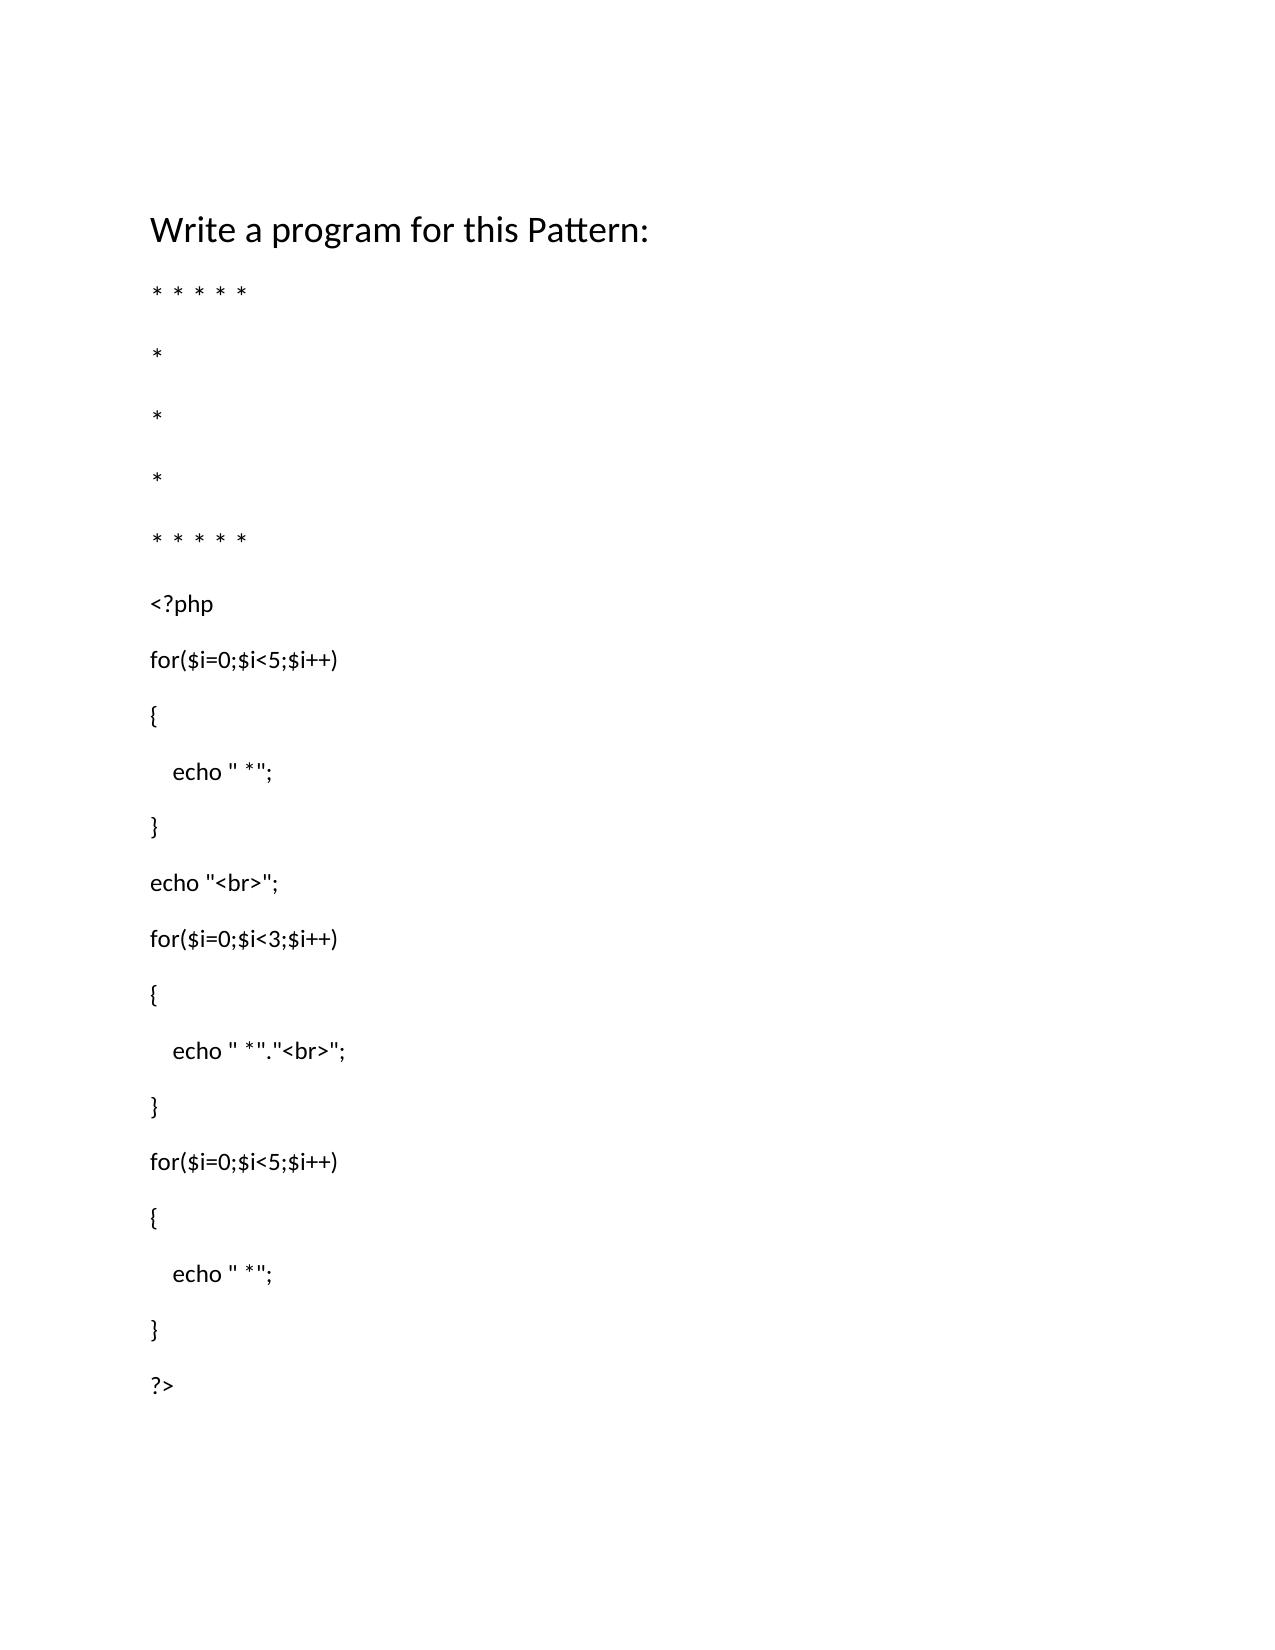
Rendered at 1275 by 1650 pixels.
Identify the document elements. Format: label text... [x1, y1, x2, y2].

text { [150, 1202, 1125, 1233]
text * [150, 341, 1125, 377]
text * [150, 465, 1125, 500]
text for($i=0;$i<5;$i++) [150, 644, 1125, 674]
text } [150, 1314, 1125, 1344]
text for($i=0;$i<5;$i++) [150, 1147, 1125, 1177]
text } [150, 1091, 1125, 1121]
text * * * * * [150, 279, 1125, 315]
text echo " *"; [150, 1258, 1125, 1289]
text { [150, 700, 1125, 730]
text } [150, 812, 1125, 842]
text echo " *"; [150, 756, 1125, 786]
text echo "<br>"; [150, 867, 1125, 898]
text * * * * * [150, 526, 1125, 562]
text * [150, 403, 1125, 438]
text { [150, 979, 1125, 1009]
text for($i=0;$i<3;$i++) [150, 923, 1125, 954]
text Write a program for this Pattern: [150, 206, 1125, 252]
text <?php [150, 588, 1125, 619]
text echo " *"."<br>"; [150, 1035, 1125, 1065]
text ?> [150, 1370, 1125, 1400]
